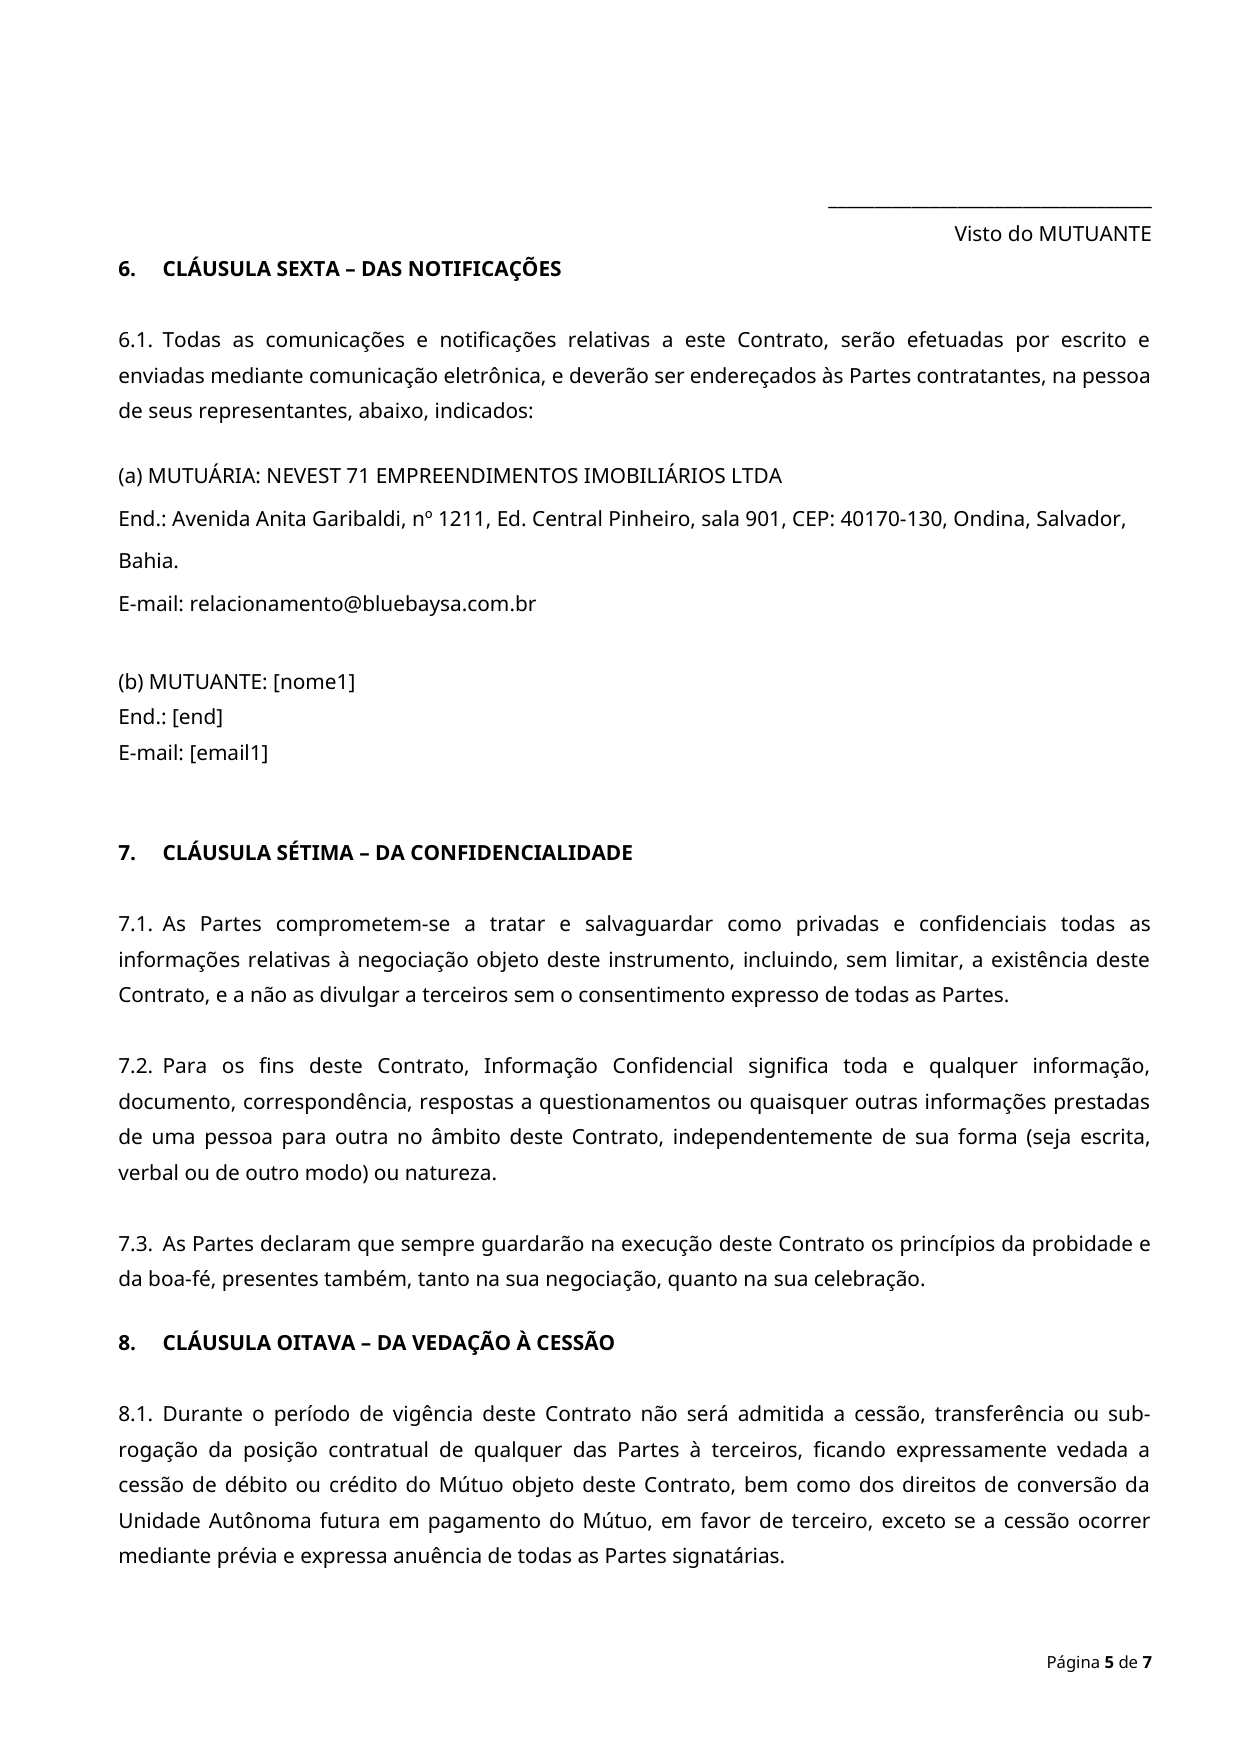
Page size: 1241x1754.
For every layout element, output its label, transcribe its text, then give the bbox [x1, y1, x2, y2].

list CLÁUSULA OITAVA – DA VEDAÇÃO À CESSÃO [118, 1328, 1152, 1357]
text E-mail: [email1] [118, 738, 1152, 766]
text End.: [end] [118, 702, 1152, 731]
list CLÁUSULA SEXTA – DAS NOTIFICAÇÕES [118, 254, 1152, 283]
list CLÁUSULA SÉTIMA – DA CONFIDENCIALIDADE [118, 838, 1152, 867]
list Para os fins deste Contrato, Informação Confidencial significa toda e qualquer informação, documento, correspondência, respostas a questionamentos ou quaisquer outras informações prestadas de uma pessoa para outra no âmbito deste Contrato, independentemente de sua forma (seja escrita, verbal ou de outro modo) ou natureza. [118, 1051, 1152, 1186]
list Todas as comunicações e notificações relativas a este Contrato, serão efetuadas por escrito e enviadas mediante comunicação eletrônica, e deverão ser endereçados às Partes contratantes, na pessoa de seus representantes, abaixo, indicados: [118, 325, 1152, 425]
text End.: Avenida Anita Garibaldi, nº 1211, Ed. Central Pinheiro, sala 901, CEP: 40170-130, Ondina, Salvador, Bahia. [118, 504, 1152, 575]
list As Partes declaram que sempre guardarão na execução deste Contrato os princípios da probidade e da boa-fé, presentes também, tanto na sua negociação, quanto na sua celebração. [118, 1229, 1152, 1293]
list ___________________________________ [118, 183, 1152, 212]
text (a) MUTUÁRIA: NEVEST 71 EMPREENDIMENTOS IMOBILIÁRIOS LTDA [118, 461, 1152, 489]
text (b) MUTUANTE: [nome1] [118, 667, 1152, 695]
list Durante o período de vigência deste Contrato não será admitida a cessão, transferência ou sub-rogação da posição contratual de qualquer das Partes à terceiros, ficando expressamente vedada a cessão de débito ou crédito do Mútuo objeto deste Contrato, bem como dos direitos de conversão da Unidade Autônoma futura em pagamento do Mútuo, em favor de terceiro, exceto se a cessão ocorrer mediante prévia e expressa anuência de todas as Partes signatárias. [118, 1399, 1152, 1570]
list As Partes comprometem-se a tratar e salvaguardar como privadas e confidenciais todas as informações relativas à negociação objeto deste instrumento, incluindo, sem limitar, a existência deste Contrato, e a não as divulgar a terceiros sem o consentimento expresso de todas as Partes. [118, 909, 1152, 1009]
list Visto do MUTUANTE [118, 219, 1152, 247]
text E-mail: relacionamento@bluebaysa.com.br [118, 589, 1152, 617]
